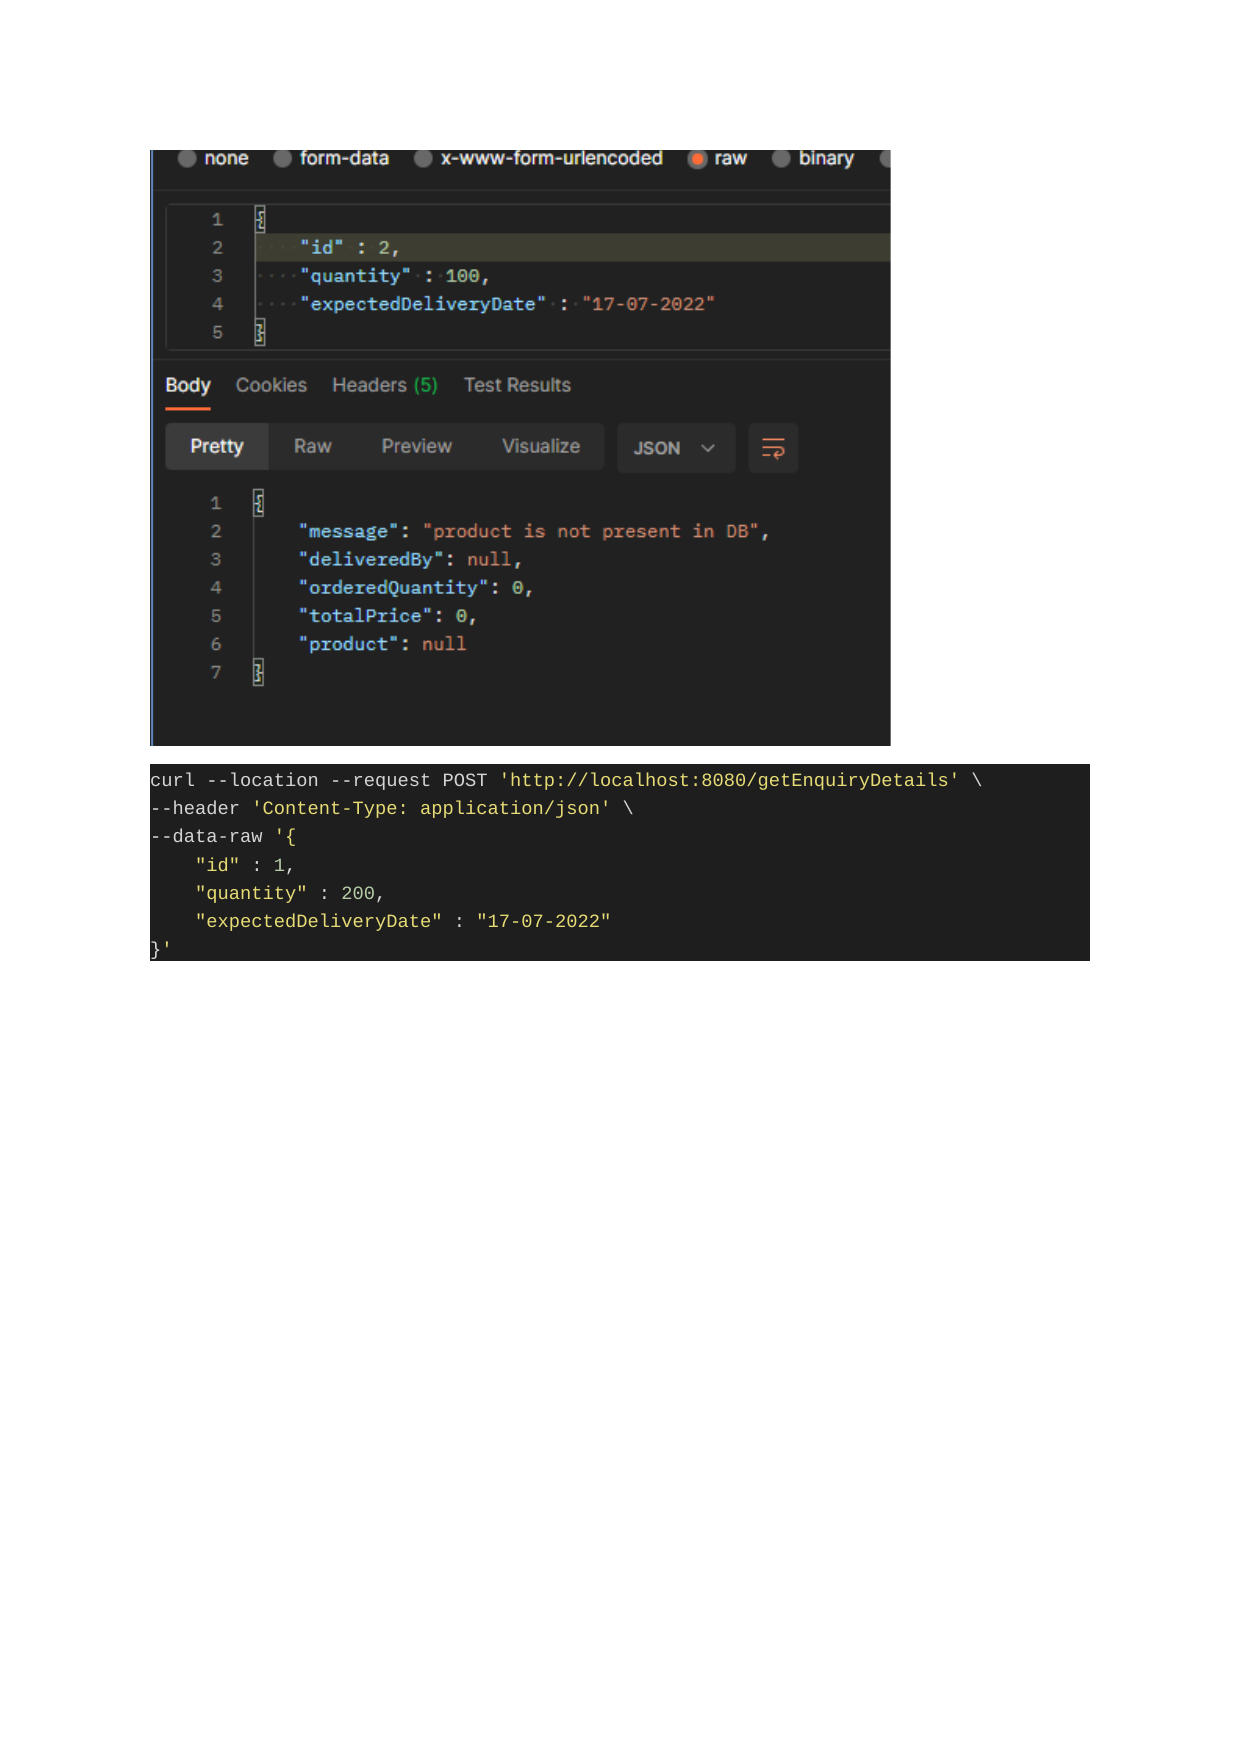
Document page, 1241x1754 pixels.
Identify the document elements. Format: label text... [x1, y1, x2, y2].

picture [150, 150, 891, 746]
text --header 'Content-Type: application/json' \ [150, 792, 1090, 820]
text "id" : 1, [150, 848, 1090, 877]
text "expectedDeliveryDate" : "17-07-2022" [150, 905, 1090, 933]
text --data-raw '{ [150, 820, 1090, 848]
text }' [150, 933, 1090, 961]
text "quantity" : 200, [150, 877, 1090, 905]
text curl --location --request POST 'http://localhost:8080/getEnquiryDetails' \ [150, 764, 1090, 792]
